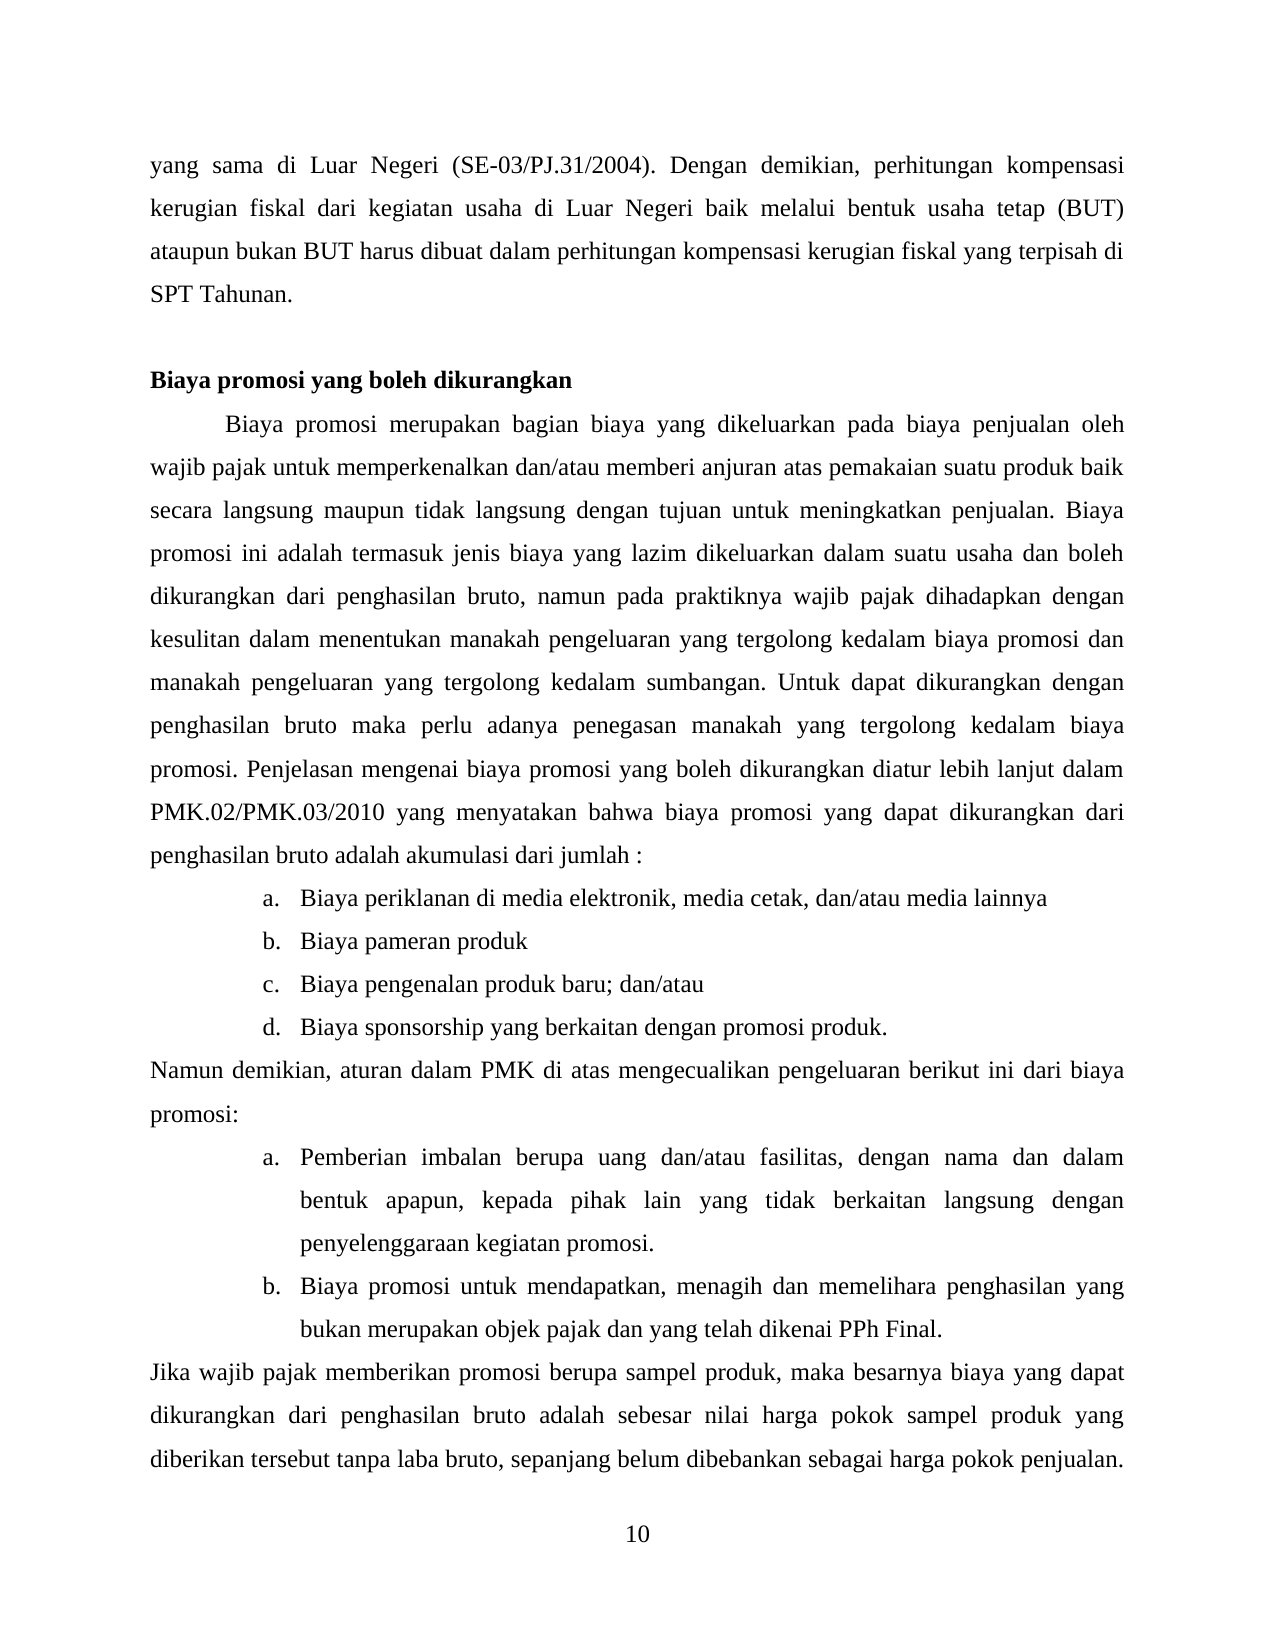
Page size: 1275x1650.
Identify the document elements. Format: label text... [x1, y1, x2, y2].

list Pemberian imbalan berupa uang dan/atau fasilitas, dengan nama dan dalam bentuk apapun, kepada pihak lain yang tidak berkaitan langsung dengan penyelenggaraan kegiatan promosi. [262, 1142, 1125, 1257]
text Biaya promosi yang boleh dikurangkan [150, 366, 1125, 394]
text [150, 150, 1125, 308]
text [150, 1357, 1125, 1472]
list Biaya sponsorship yang berkaitan dengan promosi produk. [262, 1012, 1125, 1041]
list Biaya periklanan di media elektronik, media cetak, dan/atau media lainnya [262, 883, 1125, 912]
list Biaya promosi untuk mendapatkan, menagih dan memelihara penghasilan yang bukan merupakan objek pajak dan yang telah dikenai PPh Final. [262, 1271, 1125, 1343]
list Biaya pengenalan produk baru; dan/atau [262, 969, 1125, 998]
list Biaya pameran produk [262, 926, 1125, 955]
text Biaya promosi merupakan bagian biaya yang dikeluarkan pada biaya penjualan oleh wajib pajak untuk memperkenalkan dan/atau memberi anjuran atas pemakaian suatu produk baik secara langsung maupun tidak langsung dengan tujuan untuk meningkatkan penjualan. Biaya promosi ini adalah termasuk jenis biaya yang lazim dikeluarkan dalam suatu usaha dan boleh dikurangkan dari penghasilan bruto, namun pada praktiknya wajib pajak dihadapkan dengan kesulitan dalam menentukan manakah pengeluaran yang tergolong kedalam biaya promosi dan manakah pengeluaran yang tergolong kedalam sumbangan. Untuk dapat dikurangkan dengan penghasilan bruto maka perlu adanya penegasan manakah yang tergolong kedalam biaya promosi. Penjelasan mengenai biaya promosi yang boleh dikurangkan diatur lebih lanjut dalam PMK.02/PMK.03/2010 yang menyatakan bahwa biaya promosi yang dapat dikurangkan dari penghasilan bruto adalah akumulasi dari jumlah : [150, 409, 1125, 869]
text Namun demikian, aturan dalam PMK di atas mengecualikan pengeluaran berikut ini dari biaya promosi: [150, 1056, 1125, 1127]
